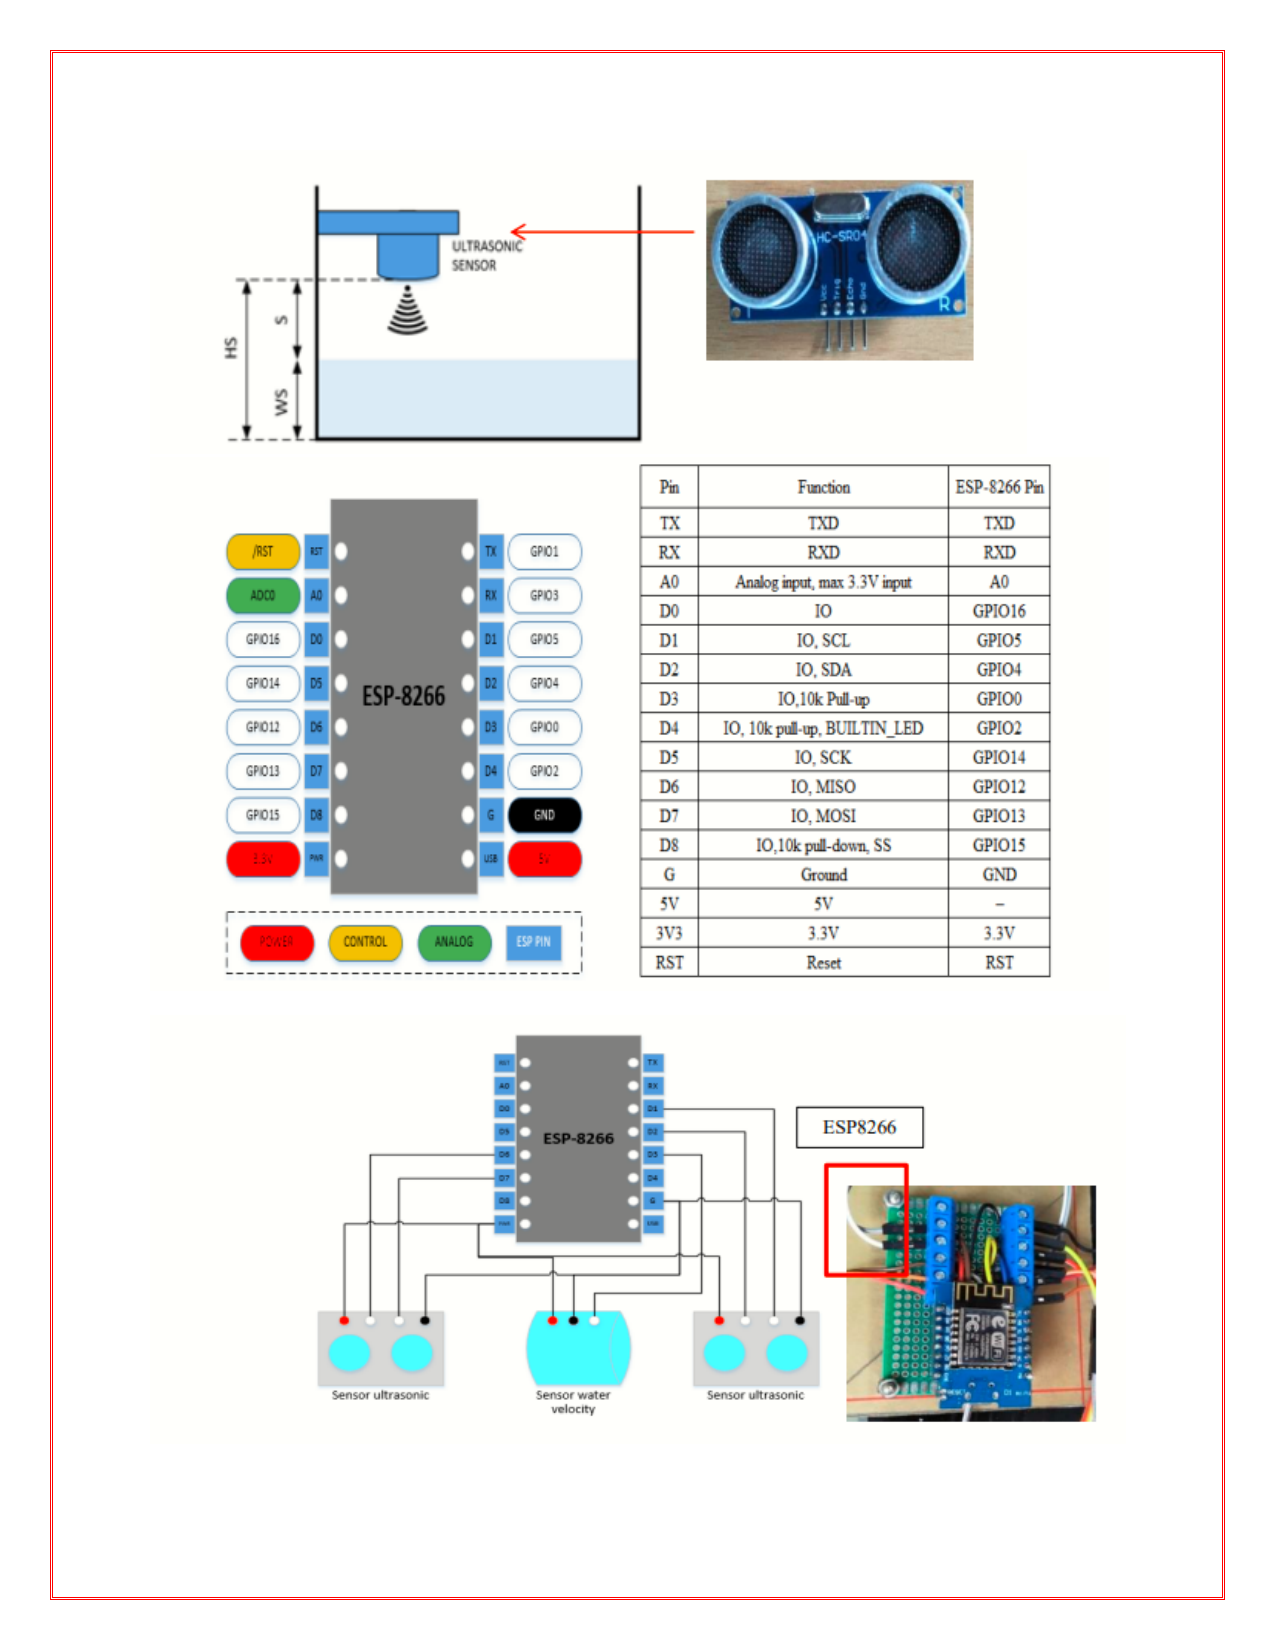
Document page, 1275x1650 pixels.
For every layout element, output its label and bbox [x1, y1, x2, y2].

picture [150, 150, 1027, 454]
picture [150, 457, 1110, 991]
picture [150, 1015, 1126, 1444]
